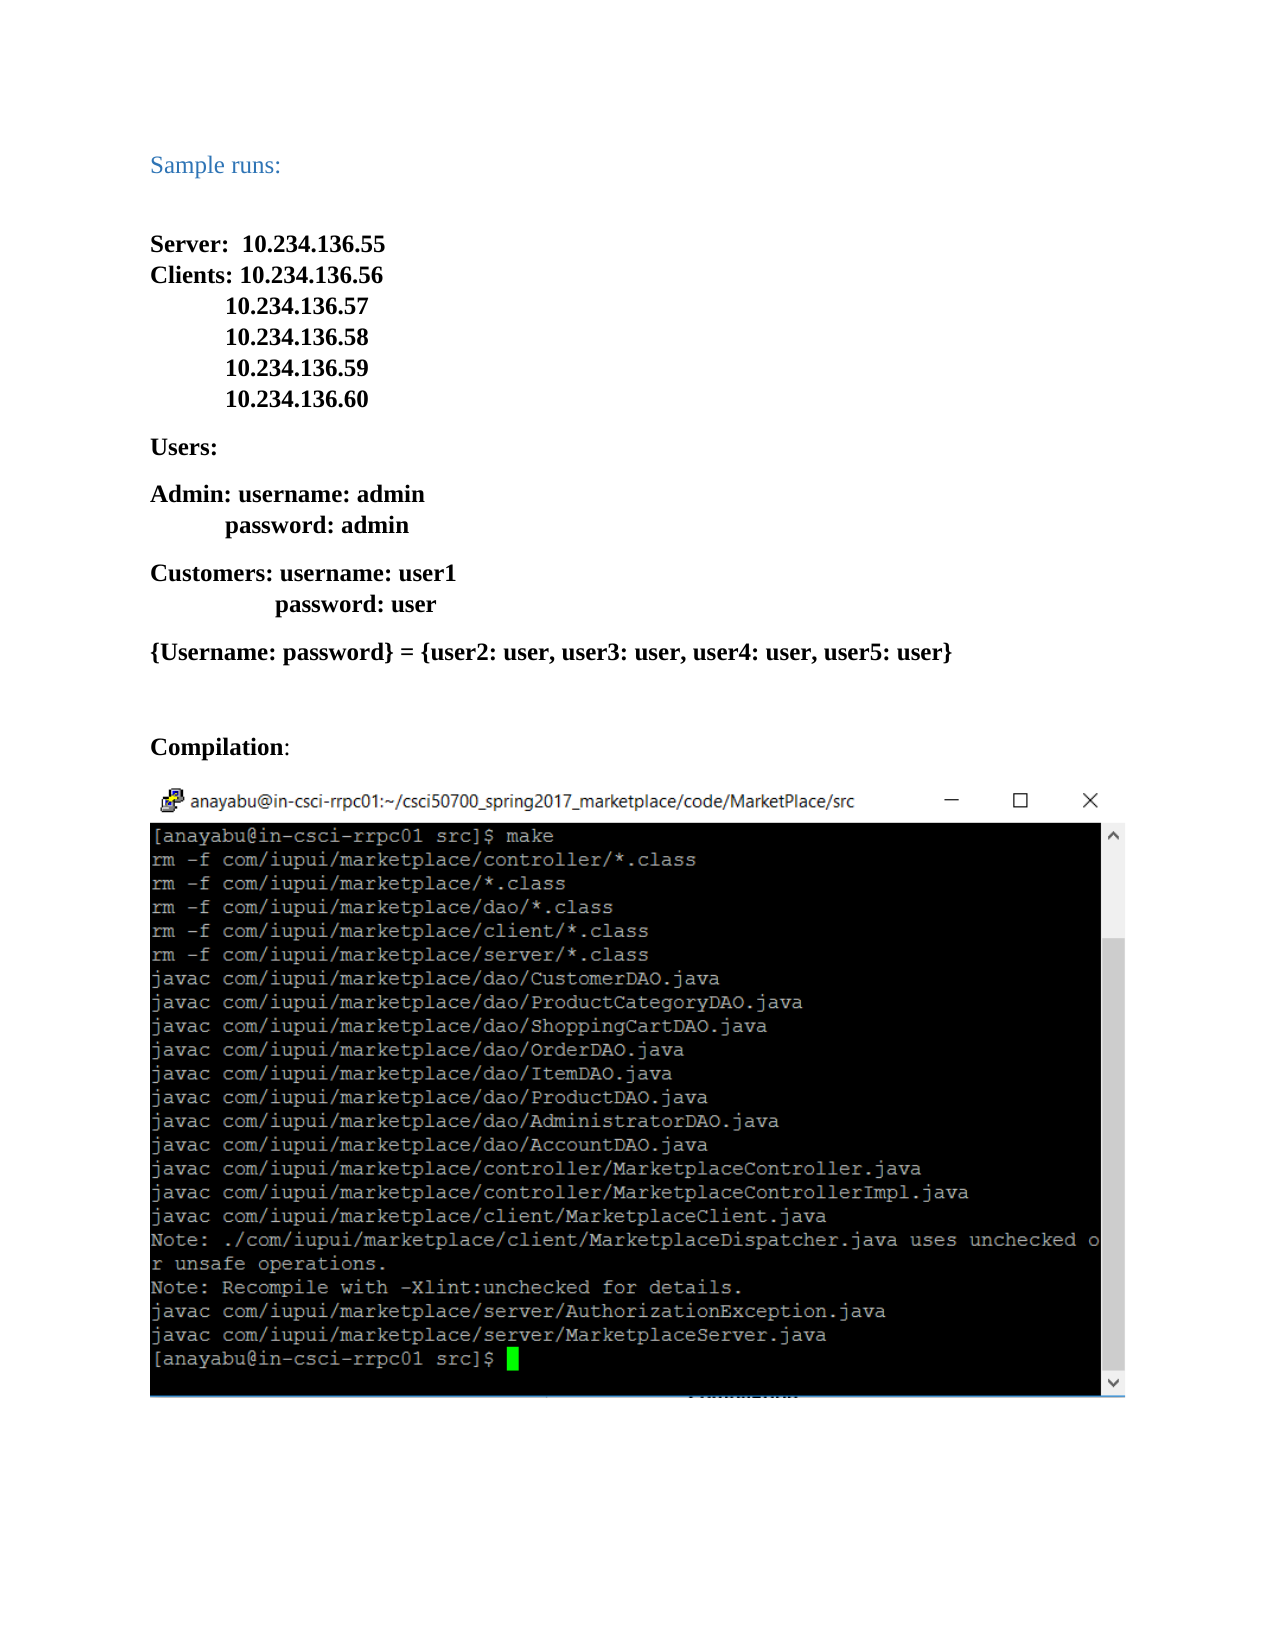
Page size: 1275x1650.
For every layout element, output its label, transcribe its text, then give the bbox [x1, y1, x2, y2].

text Admin: username: admin password: admin [150, 479, 1125, 539]
subtitle Sample runs: [150, 150, 1125, 179]
text Server: 10.234.136.55 Clients: 10.234.136.56 10.234.136.57 10.234.136.58 10.234.136.59 10.234.136.60 [150, 229, 1125, 413]
text Customers: username: user1 password: user [150, 558, 1125, 618]
picture [150, 780, 1125, 1398]
text Compilation: [150, 732, 1125, 761]
text Users: [150, 432, 1125, 460]
text {Username: password} = {user2: user, user3: user, user4: user, user5: user} [150, 637, 1125, 666]
